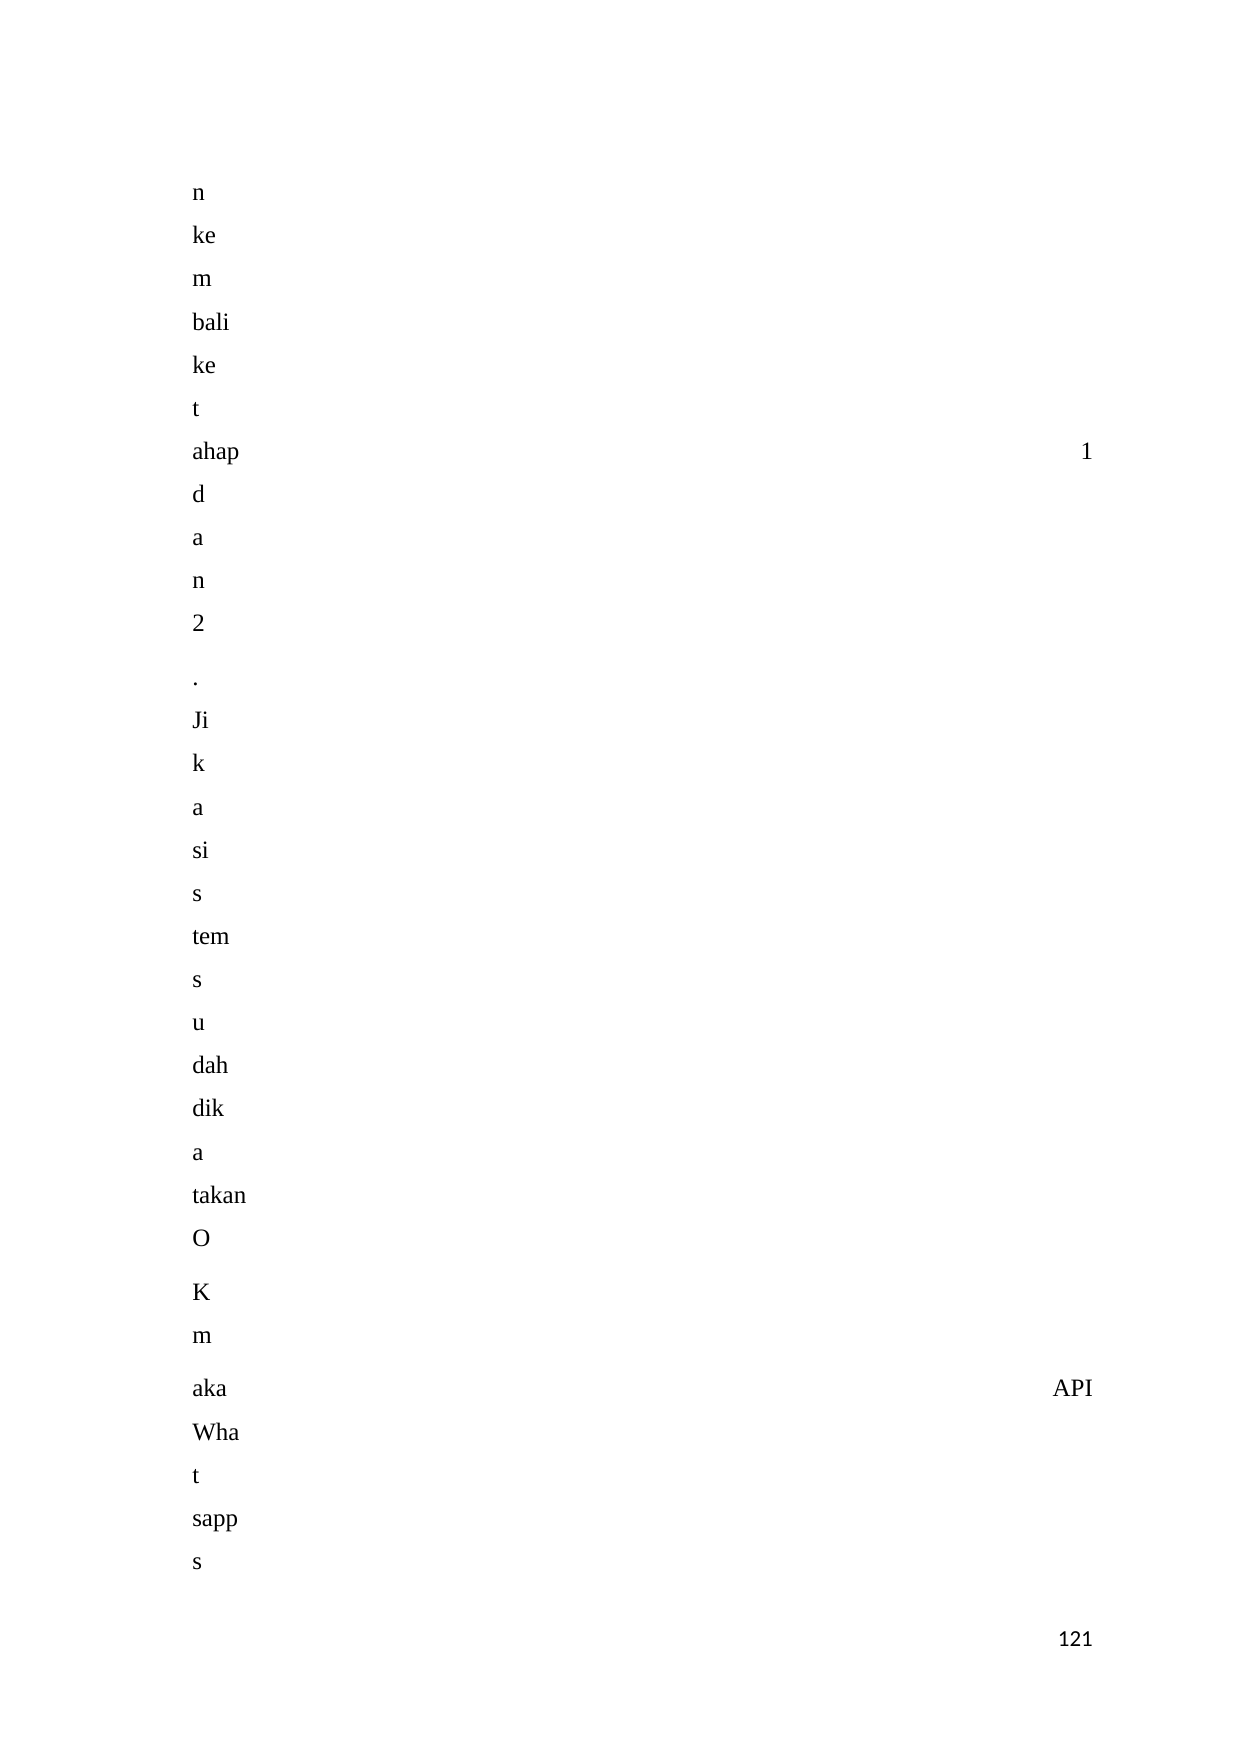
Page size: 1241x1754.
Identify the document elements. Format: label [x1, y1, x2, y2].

text [192, 177, 1093, 1575]
